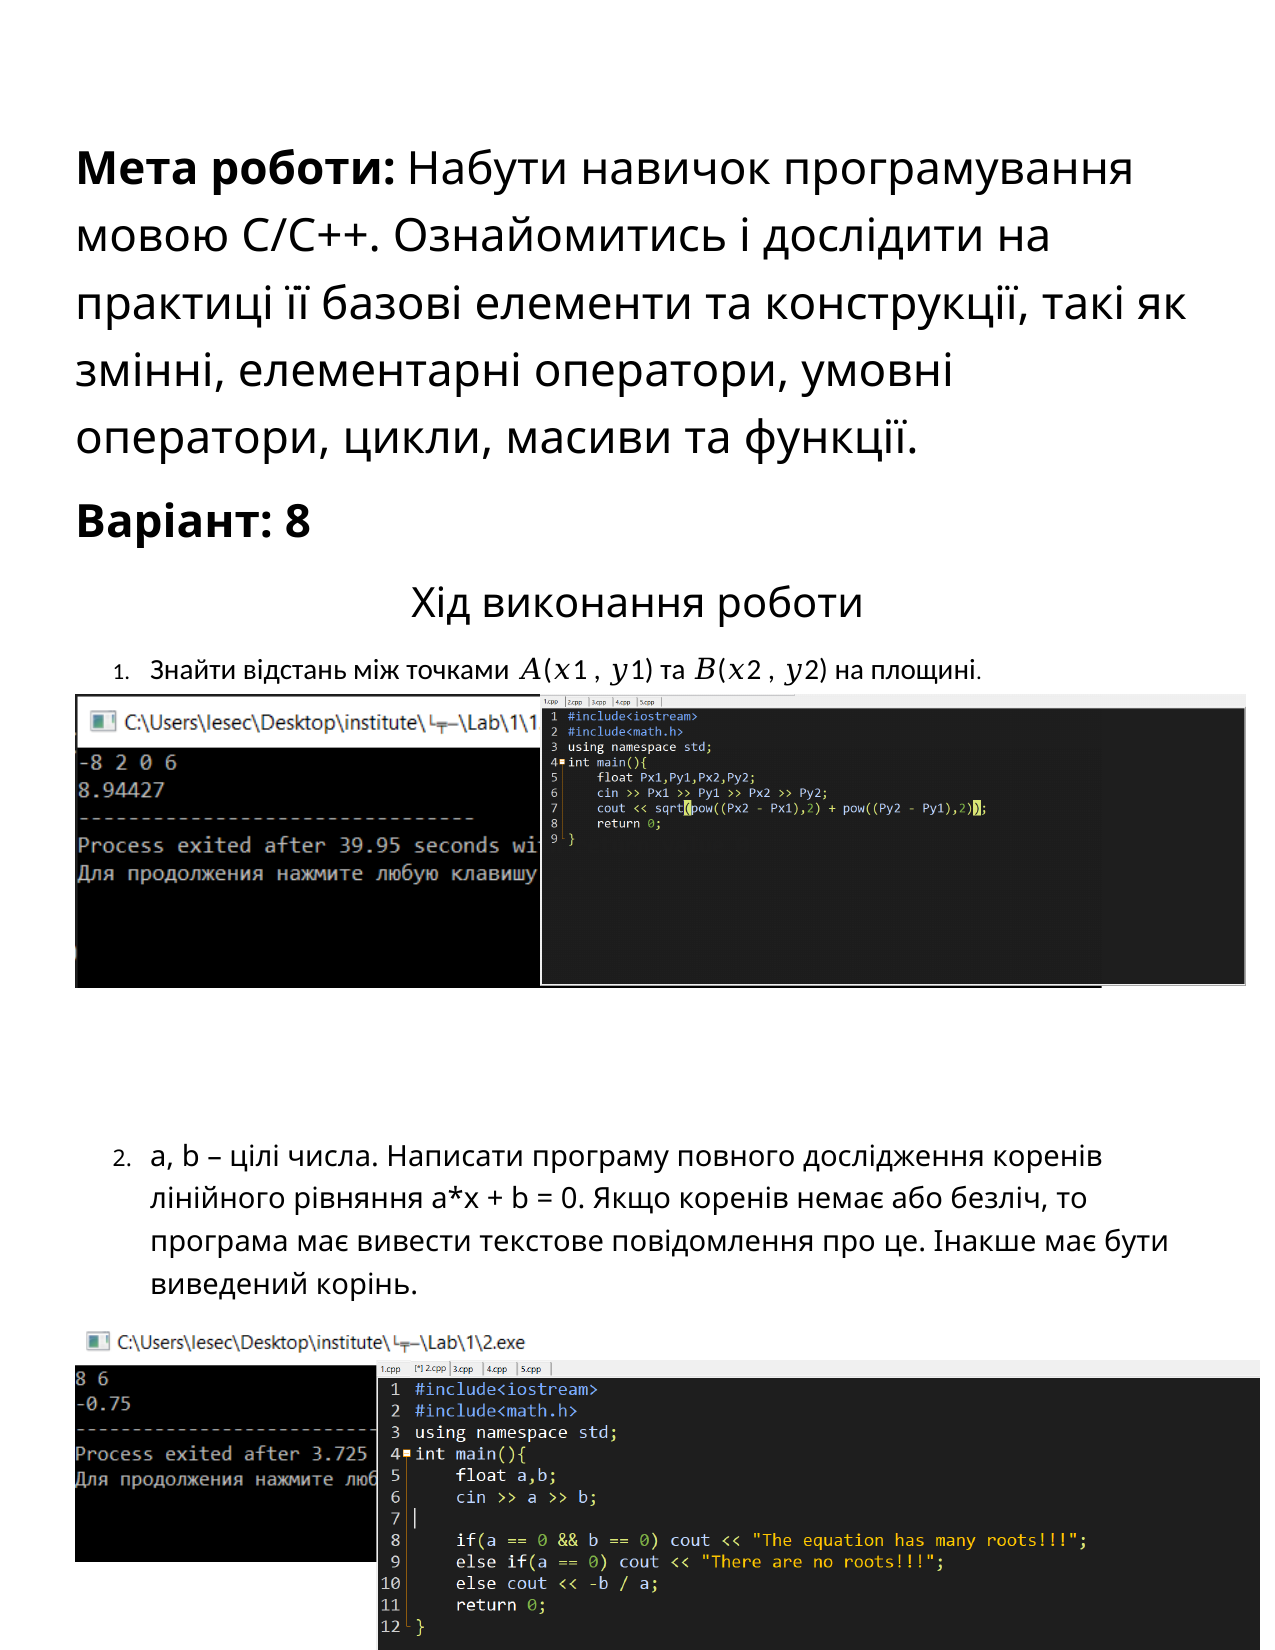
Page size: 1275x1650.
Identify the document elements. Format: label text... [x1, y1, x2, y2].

list a, b – цілі числа. Написати програму повного дослідження коренів лінійного рівняння a*x + b = 0. Якщо коренів немає або безліч, то програма має вивести текстове повідомлення про це. Інакше має бути виведений корінь. [112, 1135, 1200, 1303]
list Знайти відстань між точками 𝐴(𝑥1 , 𝑦1) та 𝐵(𝑥2 , 𝑦2) на площині. [112, 651, 1200, 687]
text Варіант: 8 [75, 489, 1200, 551]
text Мета роботи: Набути навичок програмування мовою С/C++. Ознайомитись і дослідити на практиці її базові елементи та конструкції, такі як змінні, елементарні оператори, умовні оператори, цикли, масиви та функції. [75, 136, 1200, 467]
text Хід виконання роботи [75, 573, 1200, 629]
picture [75, 1320, 1260, 1650]
picture [75, 694, 1246, 988]
